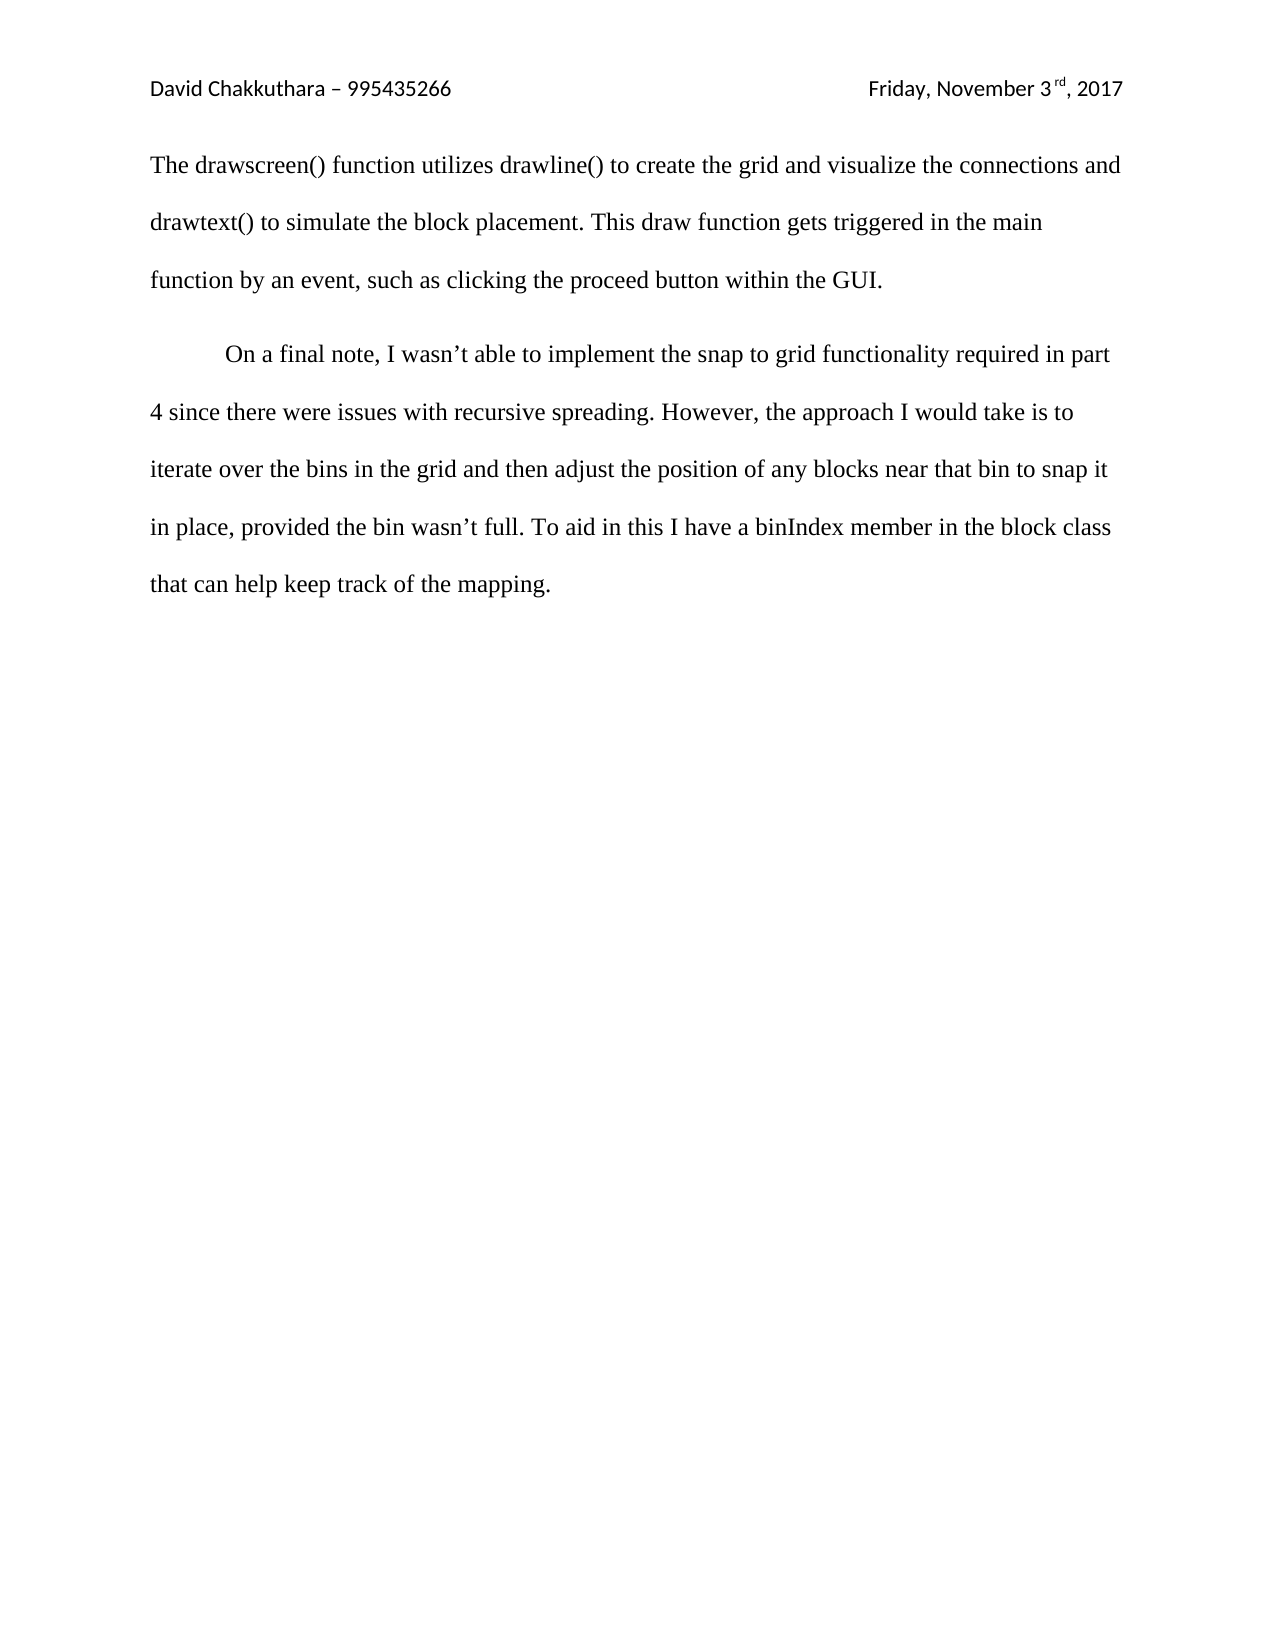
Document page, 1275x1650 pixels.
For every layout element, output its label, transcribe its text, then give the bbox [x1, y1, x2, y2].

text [150, 150, 1125, 294]
text On a final note, I wasn’t able to implement the snap to grid functionality required in part 4 since there were issues with recursive spreading. However, the approach I would take is to iterate over the bins in the grid and then adjust the position of any blocks near that bin to snap it in place, provided the bin wasn’t full. To aid in this I have a binIndex member in the block class that can help keep track of the mapping. [150, 339, 1125, 598]
